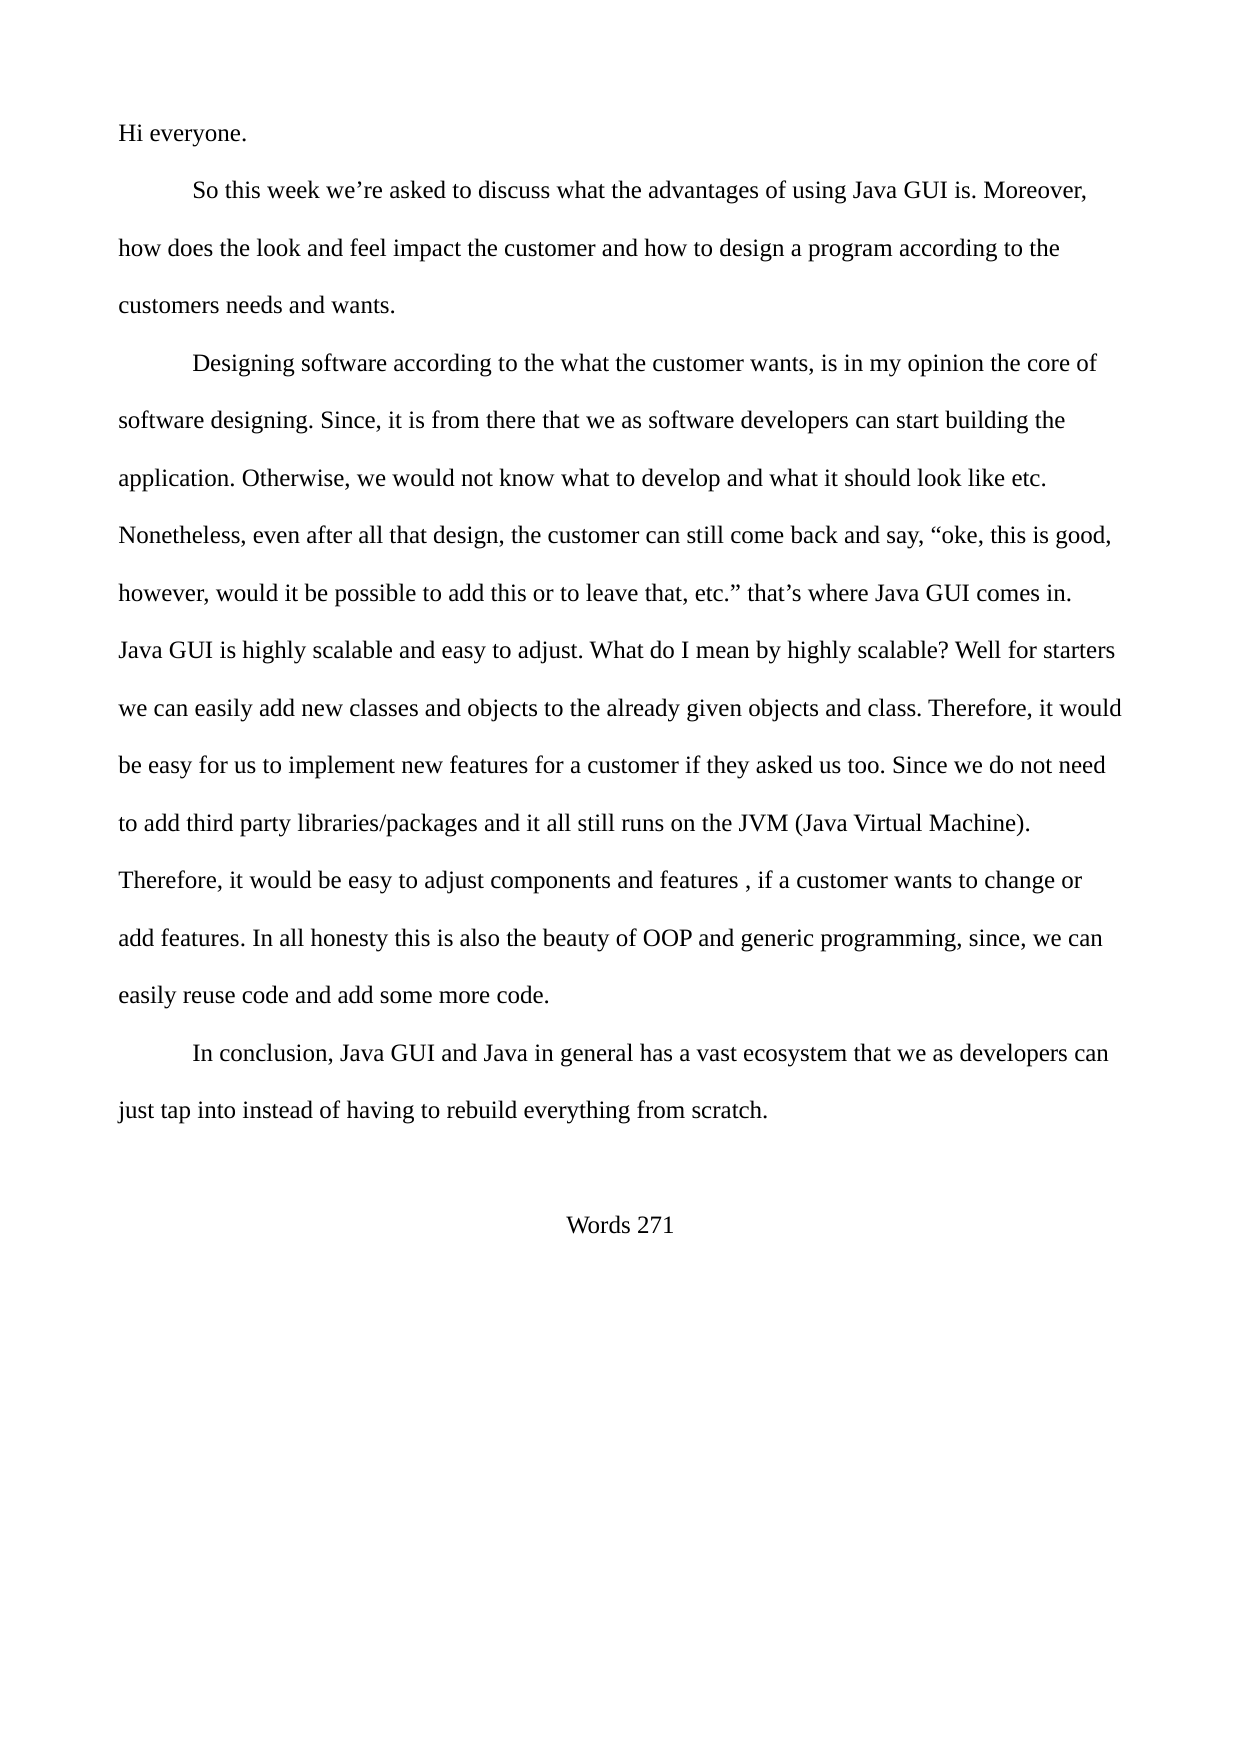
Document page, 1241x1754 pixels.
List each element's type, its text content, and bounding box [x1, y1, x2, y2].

text In conclusion, Java GUI and Java in general has a vast ecosystem that we as developers can just tap into instead of having to rebuild everything from scratch. [118, 1038, 1122, 1124]
text Hi everyone. [118, 118, 1122, 147]
text So this week we’re asked to discuss what the advantages of using Java GUI is. Moreover, how does the look and feel impact the customer and how to design a program according to the customers needs and wants. [118, 176, 1122, 319]
text Designing software according to the what the customer wants, is in my opinion the core of software designing. Since, it is from there that we as software developers can start building the application. Otherwise, we would not know what to develop and what it should look like etc. Nonetheless, even after all that design, the customer can still come back and say, “oke, this is good, however, would it be possible to add this or to leave that, etc.” that’s where Java GUI comes in. Java GUI is highly scalable and easy to adjust. What do I mean by highly scalable? Well for starters we can easily add new classes and objects to the already given objects and class. Therefore, it would be easy for us to implement new features for a customer if they asked us too. Since we do not need to add third party libraries/packages and it all still runs on the JVM (Java Virtual Machine). Therefore, it would be easy to adjust components and features , if a customer wants to change or add features. In all honesty this is also the beauty of OOP and generic programming, since, we can easily reuse code and add some more code. [118, 348, 1122, 1009]
text Words 271 [118, 1211, 1122, 1239]
